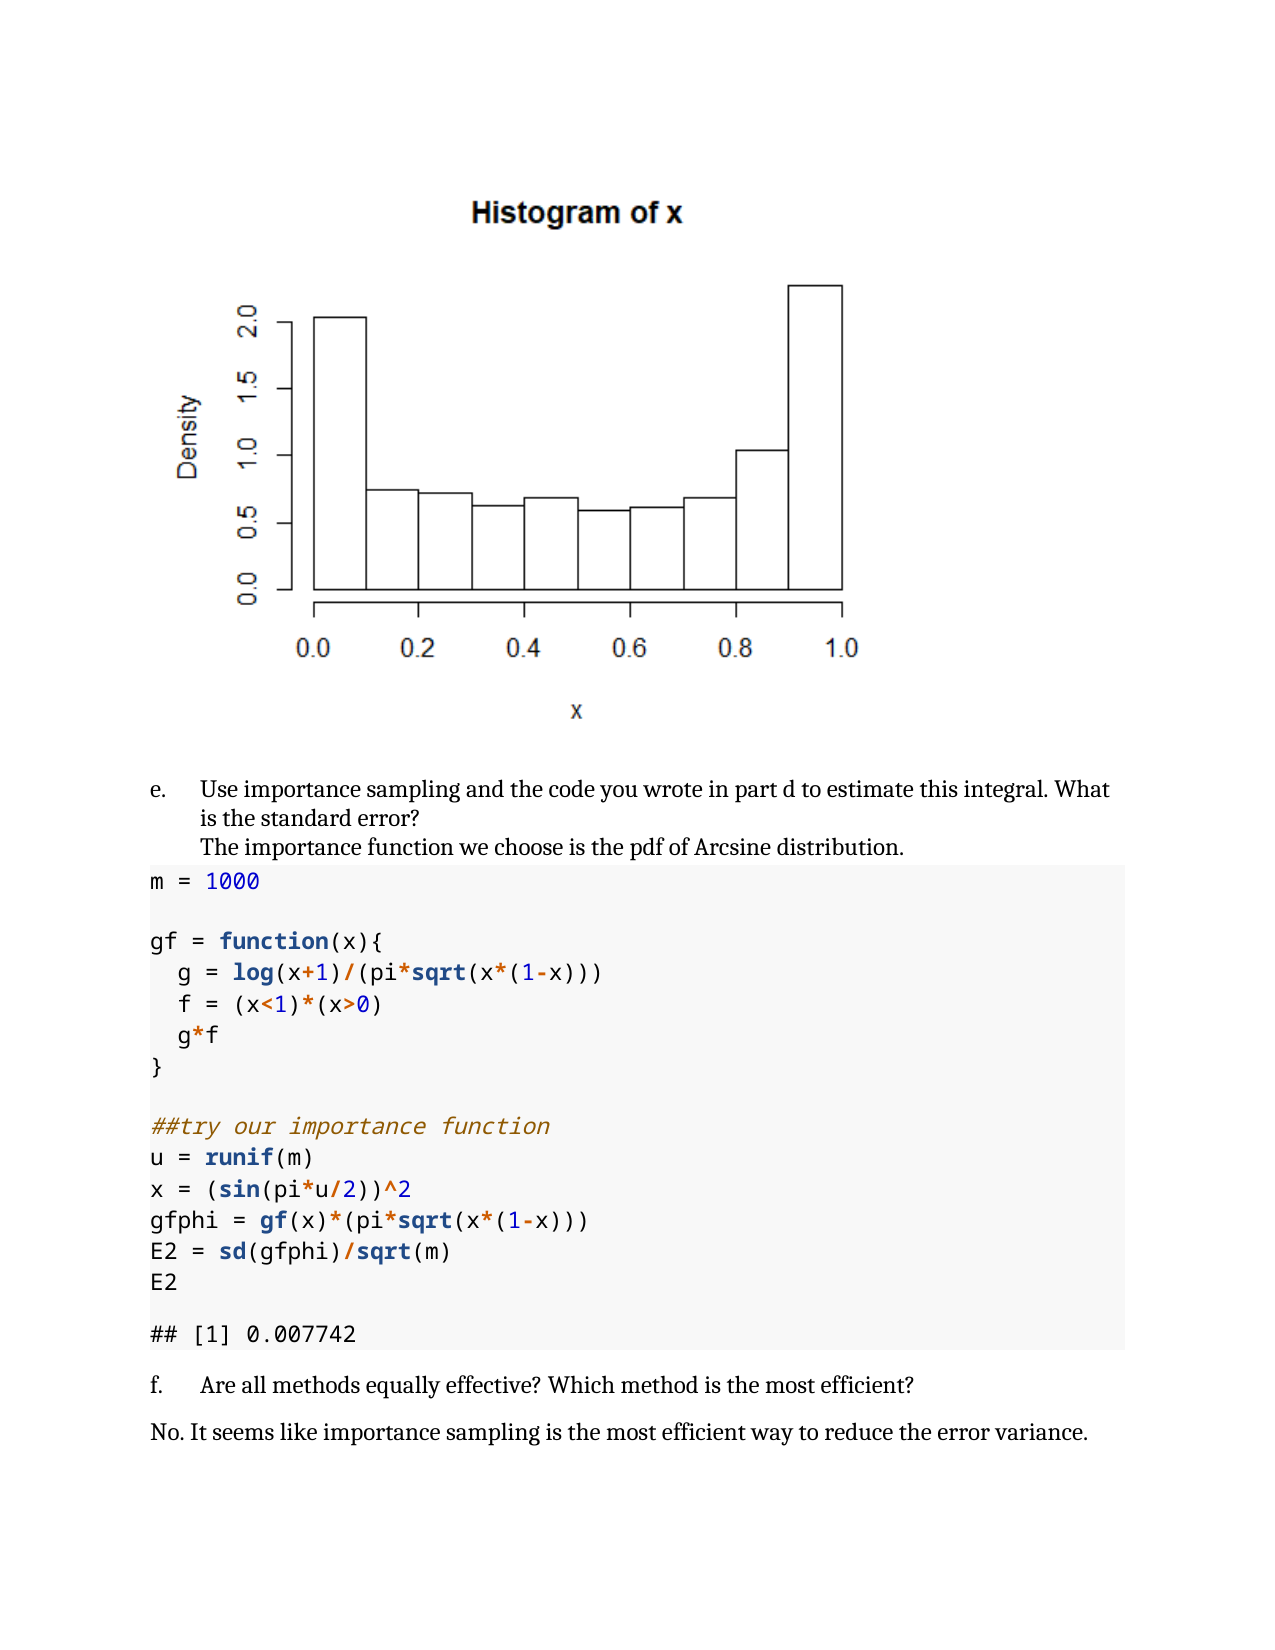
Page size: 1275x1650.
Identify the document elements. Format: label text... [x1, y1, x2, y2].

text ## [1] 0.007742 [150, 1318, 1125, 1350]
text No. It seems like importance sampling is the most efficient way to reduce the error variance. [150, 1418, 1125, 1447]
list Use importance sampling and the code you wrote in part d to estimate this integral. What is the standard error? The importance function we choose is the pdf of Arcsine distribution. [150, 775, 1125, 861]
text m = 1000 gf = function(x){ g = log(x+1)/(pi*sqrt(x*(1-x))) f = (x<1)*(x>0) g*f } ##try our importance function u = runif(m) x = (sin(pi*u/2))^2 gfphi = gf(x)*(pi*sqrt(x*(1-x))) E2 = sd(gfphi)/sqrt(m) E2 [150, 865, 1125, 1298]
list Are all methods equally effective? Which method is the most efficient? [150, 1371, 1125, 1399]
picture [168, 150, 927, 757]
